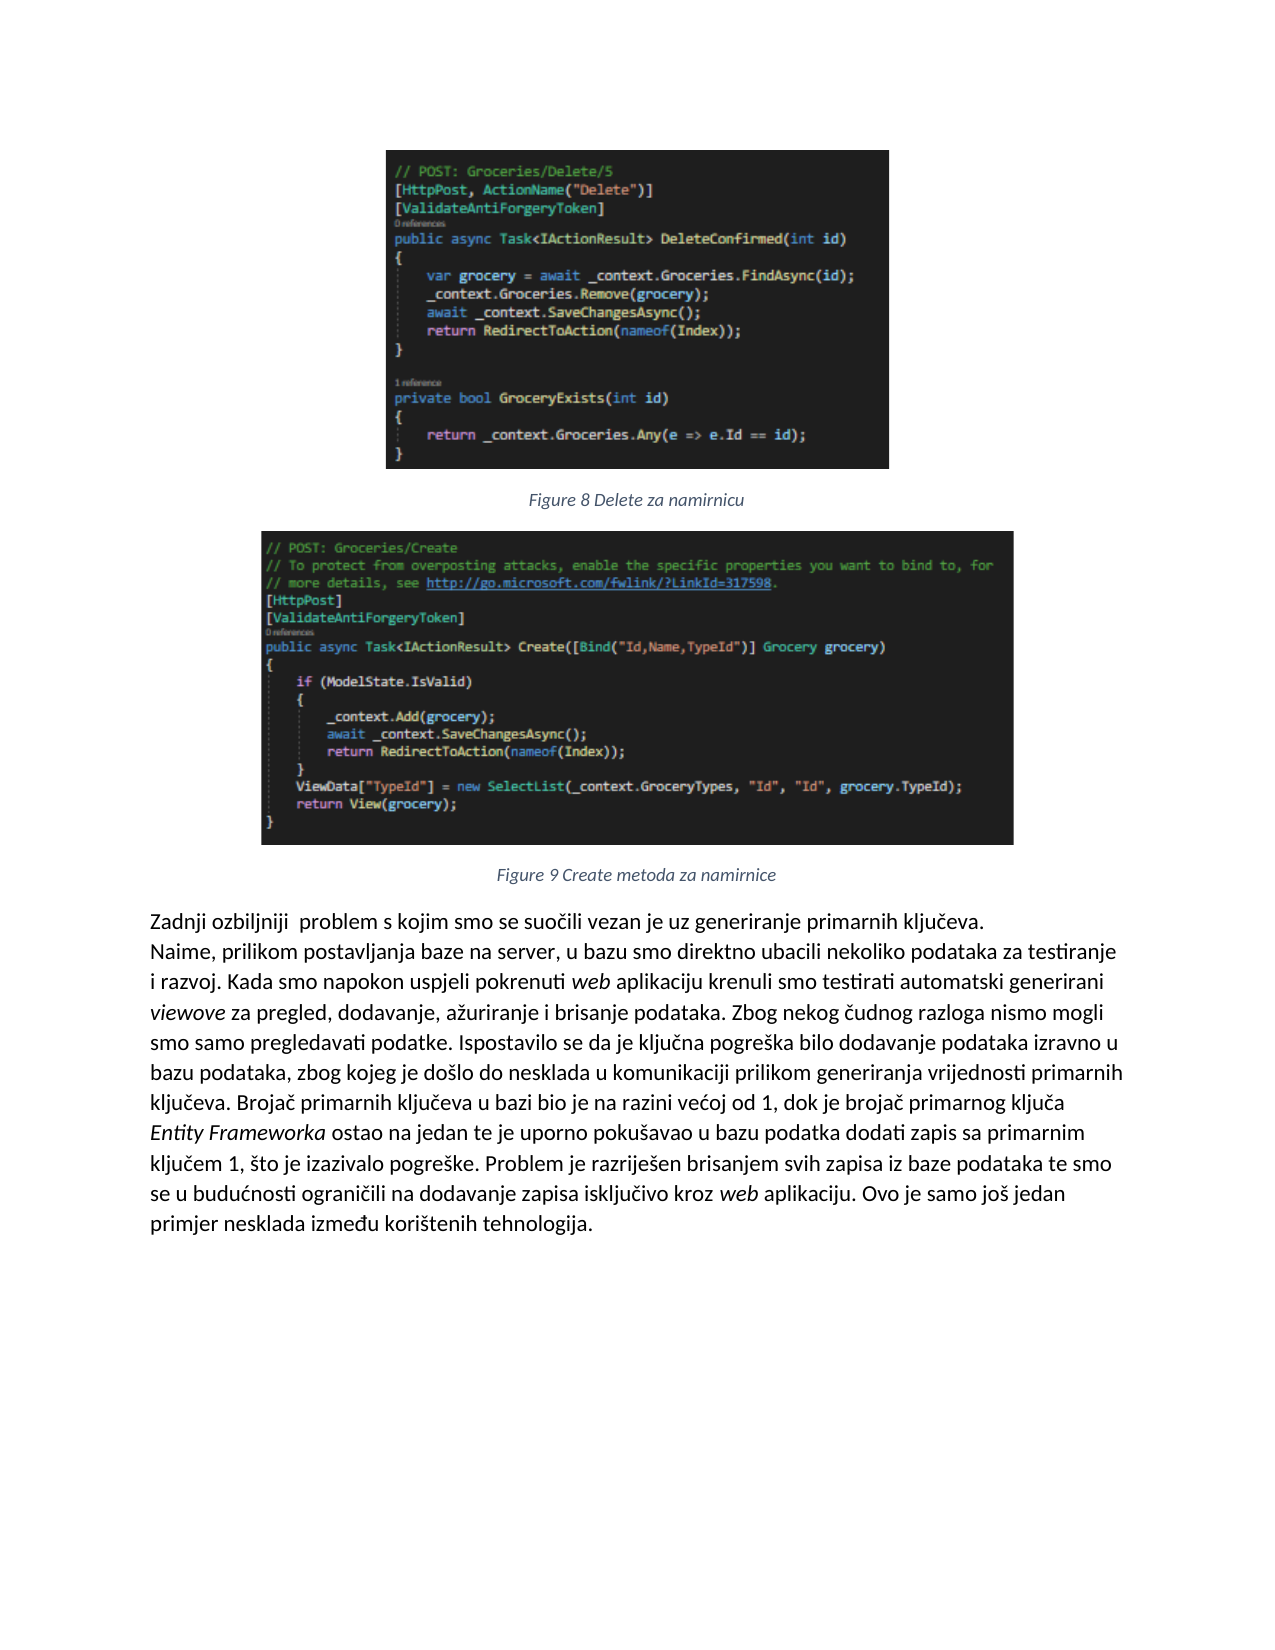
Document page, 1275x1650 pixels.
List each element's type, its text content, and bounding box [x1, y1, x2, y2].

picture [385, 150, 890, 469]
picture [261, 531, 1014, 845]
text Zadnji ozbiljniji problem s kojim smo se suočili vezan je uz generiranje primarnih ključeva. Naime, prilikom postavljanja baze na server, u bazu smo direktno ubacili nekoliko podataka za testiranje i razvoj. Kada smo napokon uspjeli pokrenuti web aplikaciju krenuli smo testirati automatski generirani viewove za pregled, dodavanje, ažuriranje i brisanje podataka. Zbog nekog čudnog razloga nismo mogli smo samo pregledavati podatke. Ispostavilo se da je ključna pogreška bilo dodavanje podataka izravno u bazu podataka, zbog kojeg je došlo do nesklada u komunikaciji prilikom generiranja vrijednosti primarnih ključeva. Brojač primarnih ključeva u bazi bio je na razini većoj od 1, dok je brojač primarnog ključa Entity Frameworka ostao na jedan te je uporno pokušavao u bazu podatka dodati zapis sa primarnim ključem 1, što je izazivalo pogreške. Problem je razriješen brisanjem svih zapisa iz baze podataka te smo se u budućnosti ograničili na dodavanje zapisa isključivo kroz web aplikaciju. Ovo je samo još jedan primjer nesklada između korištenih tehnologija. [150, 907, 1125, 1237]
